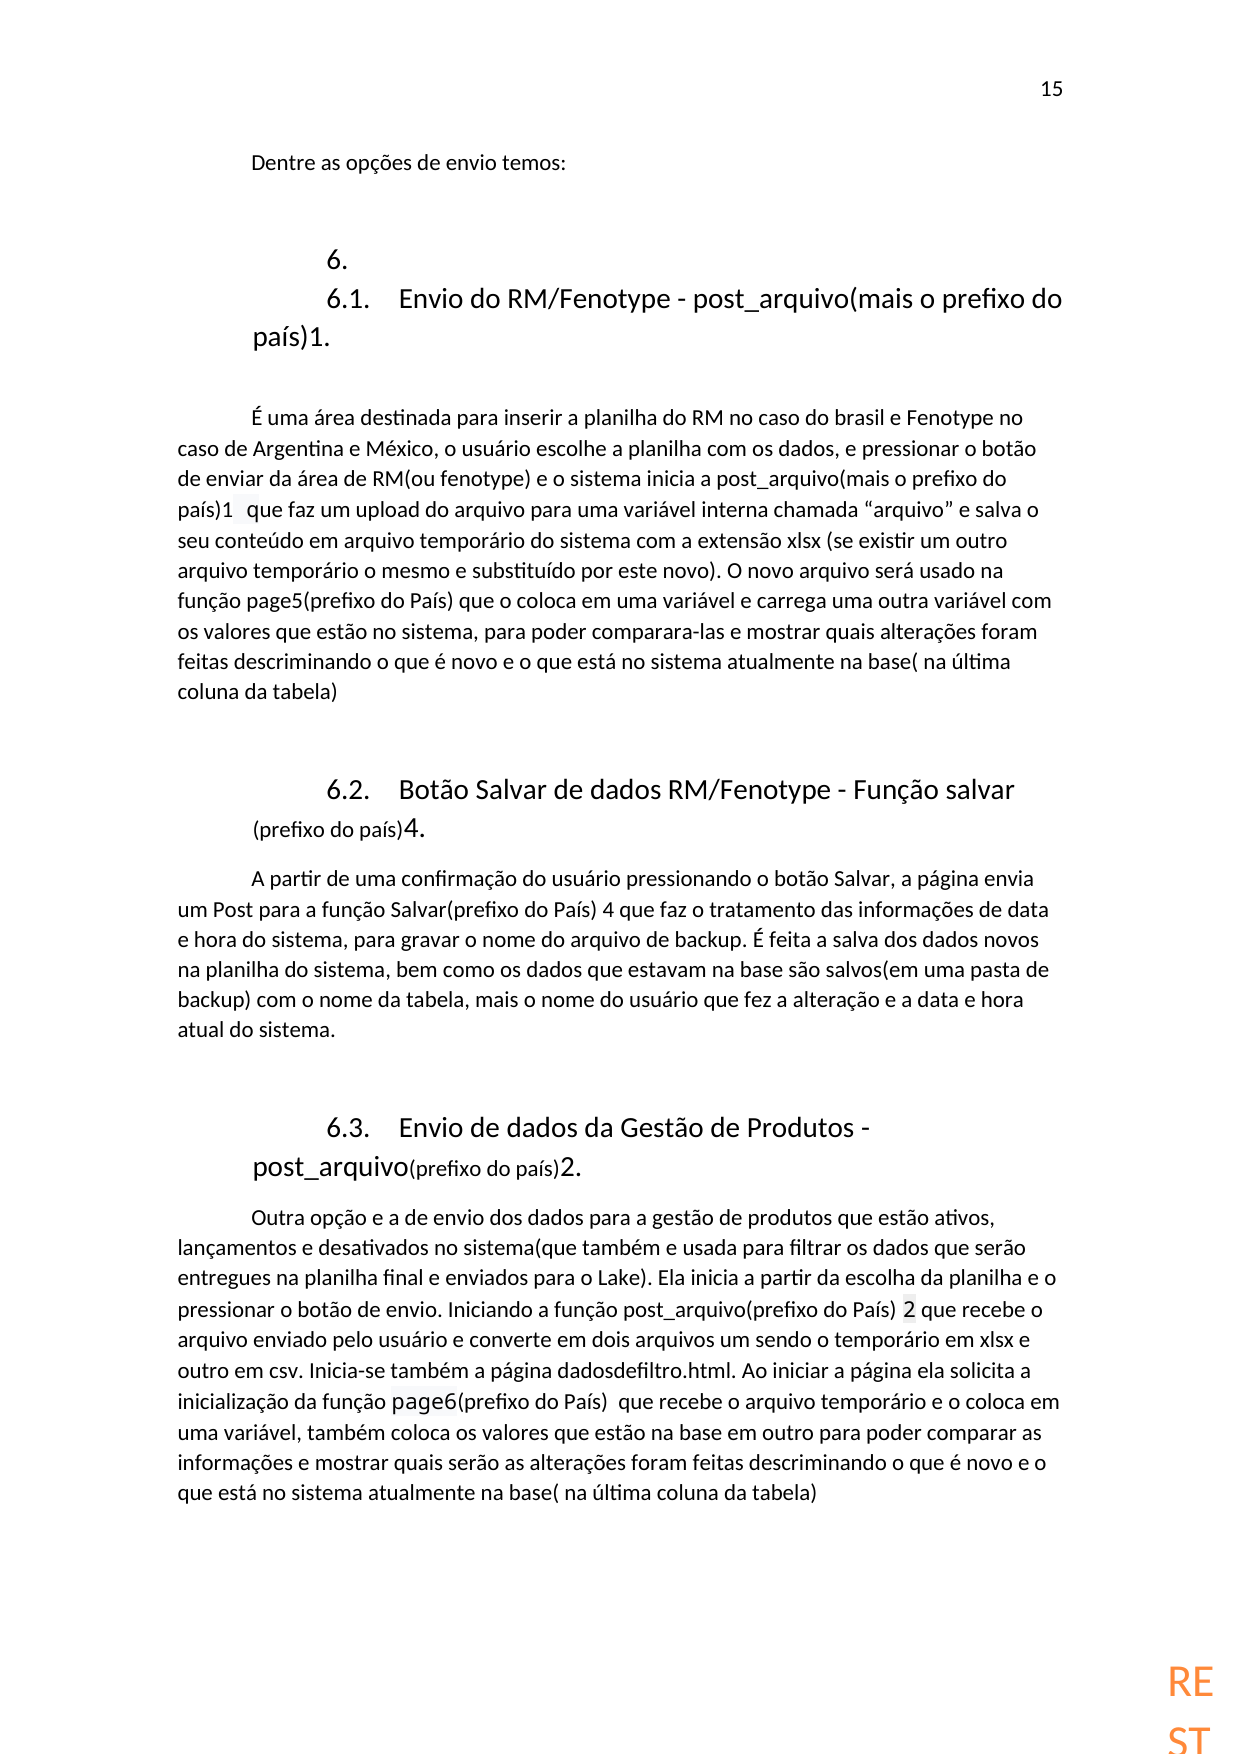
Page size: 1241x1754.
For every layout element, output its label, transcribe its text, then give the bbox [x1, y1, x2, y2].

text É uma área destinada para inserir a planilha do RM no caso do brasil e Fenotype no caso de Argentina e México, o usuário escolhe a planilha com os dados, e pressionar o botão de enviar da área de RM(ou fenotype) e o sistema inicia a post_arquivo(mais o prefixo do país)1 que faz um upload do arquivo para uma variável interna chamada “arquivo” e salva o seu conteúdo em arquivo temporário do sistema com a extensão xlsx (se existir um outro arquivo temporário o mesmo e substituído por este novo). O novo arquivo será usado na função page5(prefixo do País) que o coloca em uma variável e carrega uma outra variável com os valores que estão no sistema, para poder comparara-las e mostrar quais alterações foram feitas descriminando o que é novo e o que está no sistema atualmente na base( na última coluna da tabela) [177, 403, 1063, 705]
text Outra opção e a de envio dos dados para a gestão de produtos que estão ativos, lançamentos e desativados no sistema(que também e usada para filtrar os dados que serão entregues na planilha final e enviados para o Lake). Ela inicia a partir da escolha da planilha e o pressionar o botão de envio. Iniciando a função post_arquivo(prefixo do País) 2 que recebe o arquivo enviado pelo usuário e converte em dois arquivos um sendo o temporário em xlsx e outro em csv. Inicia-se também a página dadosdefiltro.html. Ao iniciar a página ela solicita a inicialização da função page6(prefixo do País) que recebe o arquivo temporário e o coloca em uma variável, também coloca os valores que estão na base em outro para poder comparar as informações e mostrar quais serão as alterações foram feitas descriminando o que é novo e o que está no sistema atualmente na base( na última coluna da tabela) [177, 1203, 1063, 1507]
text A partir de uma confirmação do usuário pressionando o botão Salvar, a página envia um Post para a função Salvar(prefixo do País) 4 que faz o tratamento das informações de data e hora do sistema, para gravar o nome do arquivo de backup. É feita a salva dos dados novos na planilha do sistema, bem como os dados que estavam na base são salvos(em uma pasta de backup) com o nome da tabela, mais o nome do usuário que fez a alteração e a data e hora atual do sistema. [177, 864, 1063, 1044]
list Envio de dados da Gestão de Produtos -post_arquivo(prefixo do país)2. [252, 1109, 1063, 1183]
list Botão Salvar de dados RM/Fenotype - Função salvar (prefixo do país)4. [252, 771, 1063, 845]
list Envio do RM/Fenotype - post_arquivo(mais o prefixo do país)1. [252, 280, 1063, 354]
text Dentre as opções de envio temos: [177, 148, 1063, 176]
